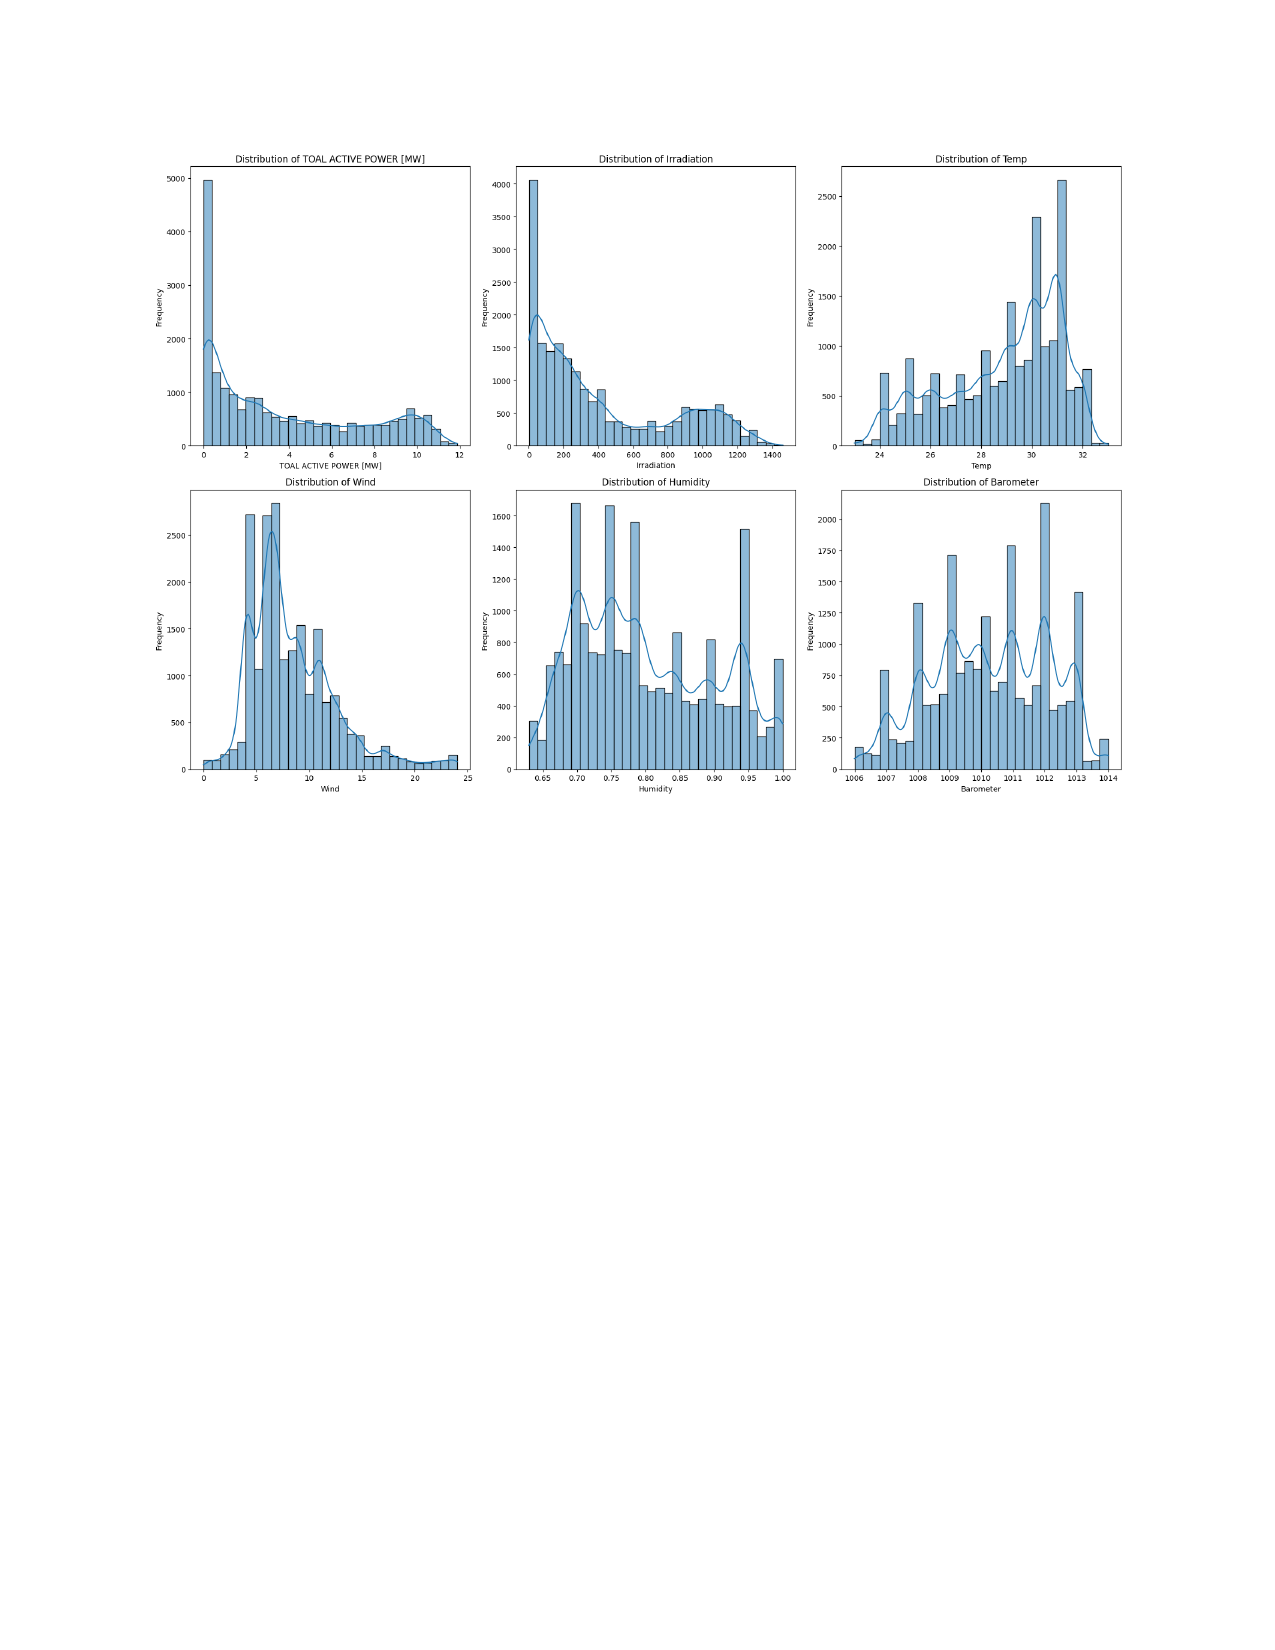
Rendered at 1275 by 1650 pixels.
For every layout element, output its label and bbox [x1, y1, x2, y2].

picture [150, 150, 1125, 798]
